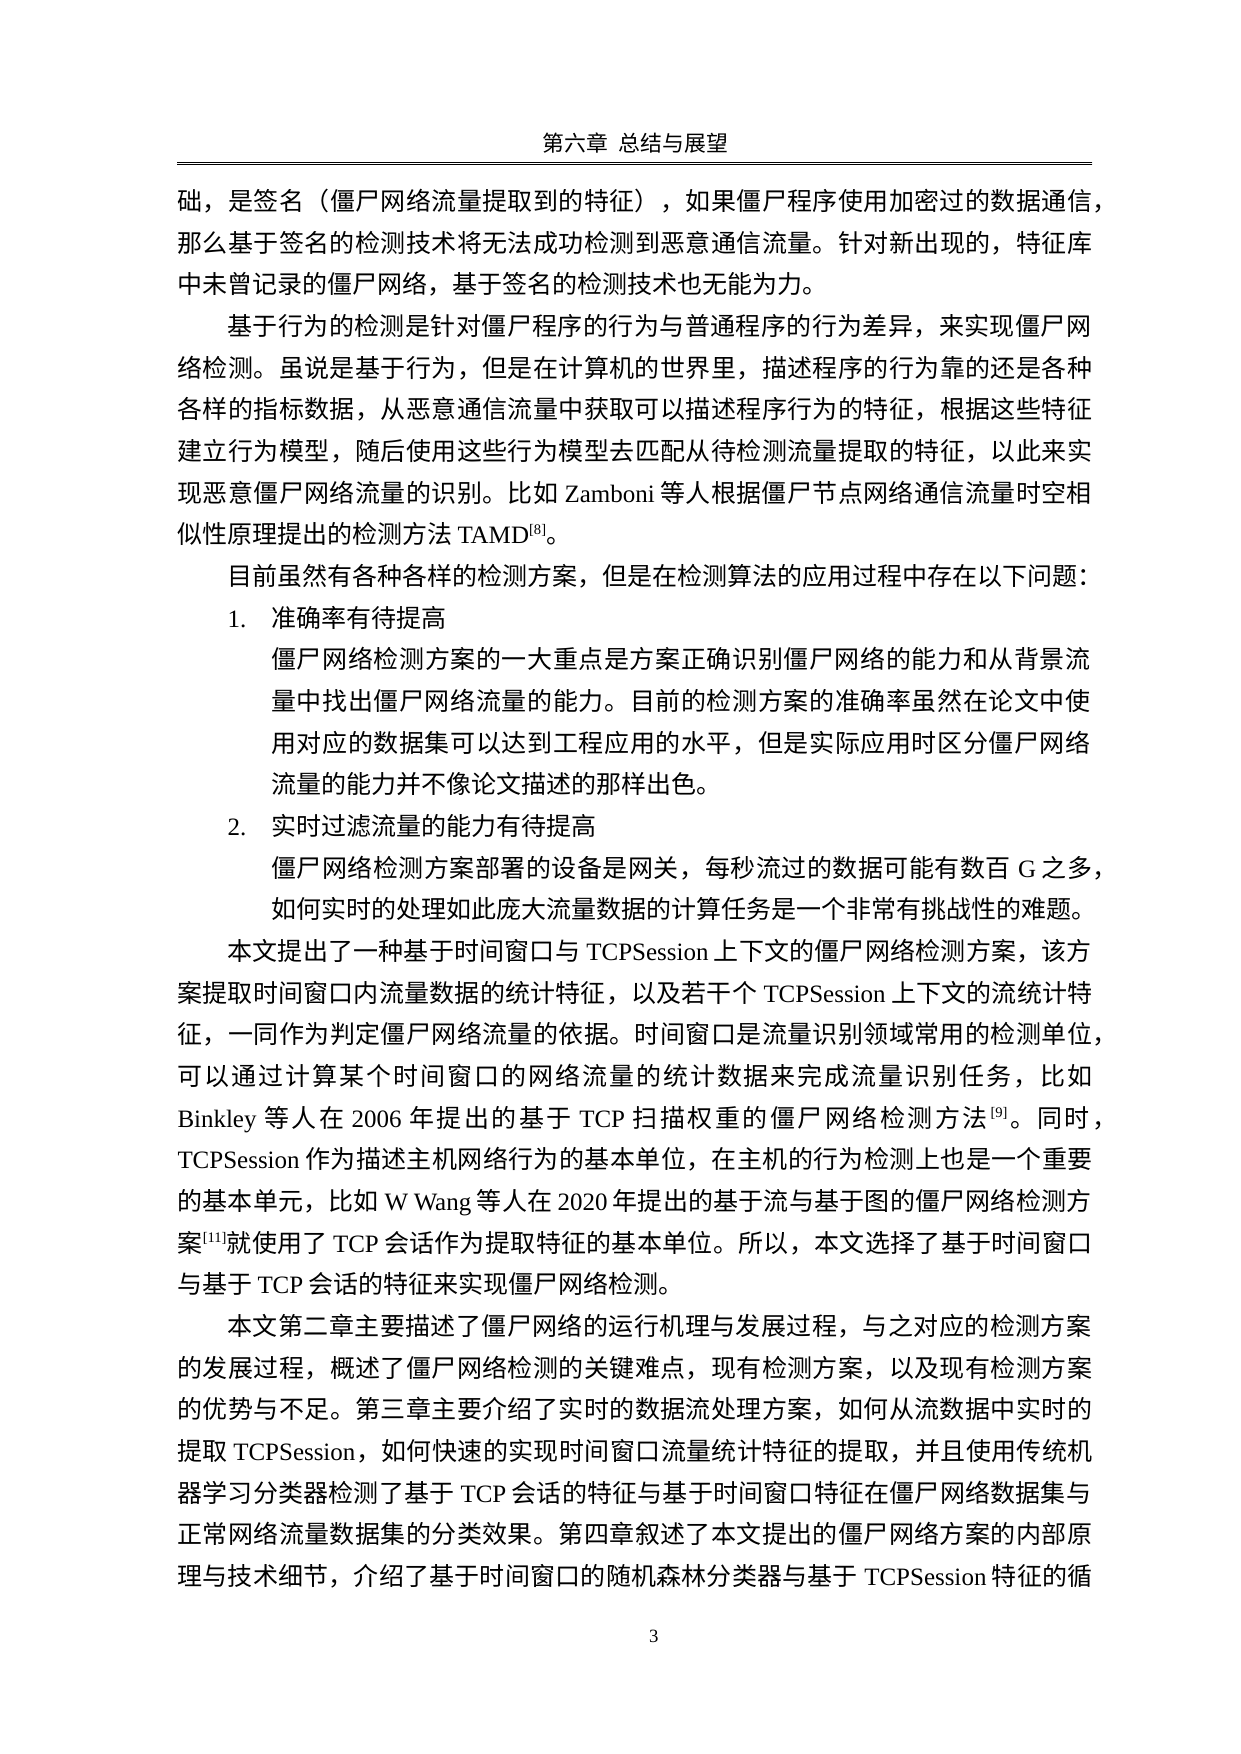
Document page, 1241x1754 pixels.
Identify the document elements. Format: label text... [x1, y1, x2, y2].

list 准确率有待提高 僵尸网络检测方案的一大重点是方案正确识别僵尸网络的能力和从背景流量中找出僵尸网络流量的能力。目前的检测方案的准确率虽然在论文中使用对应的数据集可以达到工程应用的水平，但是实际应用时区分僵尸网络流量的能力并不像论文描述的那样出色。 [227, 594, 1092, 802]
text 基于行为的检测是针对僵尸程序的行为与普通程序的行为差异，来实现僵尸网络检测。虽说是基于行为，但是在计算机的世界里，描述程序的行为靠的还是各种各样的指标数据，从恶意通信流量中获取可以描述程序行为的特征，根据这些特征建立行为模型，随后使用这些行为模型去匹配从待检测流量提取的特征，以此来实现恶意僵尸网络流量的识别。比如Zamboni等人根据僵尸节点网络通信流量时空相似性原理提出的检测方法TAMD[8]。 [177, 302, 1092, 552]
text 本文提出了一种基于时间窗口与TCPSession上下文的僵尸网络检测方案，该方案提取时间窗口内流量数据的统计特征，以及若干个TCPSession上下文的流统计特征，一同作为判定僵尸网络流量的依据。时间窗口是流量识别领域常用的检测单位，可以通过计算某个时间窗口的网络流量的统计数据来完成流量识别任务，比如Binkley等人在2006年提出的基于TCP扫描权重的僵尸网络检测方法[9]。同时，TCPSession作为描述主机网络行为的基本单位，在主机的行为检测上也是一个重要的基本单元，比如W Wang等人在2020年提出的基于流与基于图的僵尸网络检测方案[11]就使用了TCP会话作为提取特征的基本单位。所以，本文选择了基于时间窗口与基于TCP会话的特征来实现僵尸网络检测。 [177, 927, 1092, 1302]
list 实时过滤流量的能力有待提高 僵尸网络检测方案部署的设备是网关，每秒流过的数据可能有数百G之多，如何实时的处理如此庞大流量数据的计算任务是一个非常有挑战性的难题。 [227, 802, 1092, 927]
text 目前虽然有各种各样的检测方案，但是在检测算法的应用过程中存在以下问题： [177, 552, 1092, 594]
